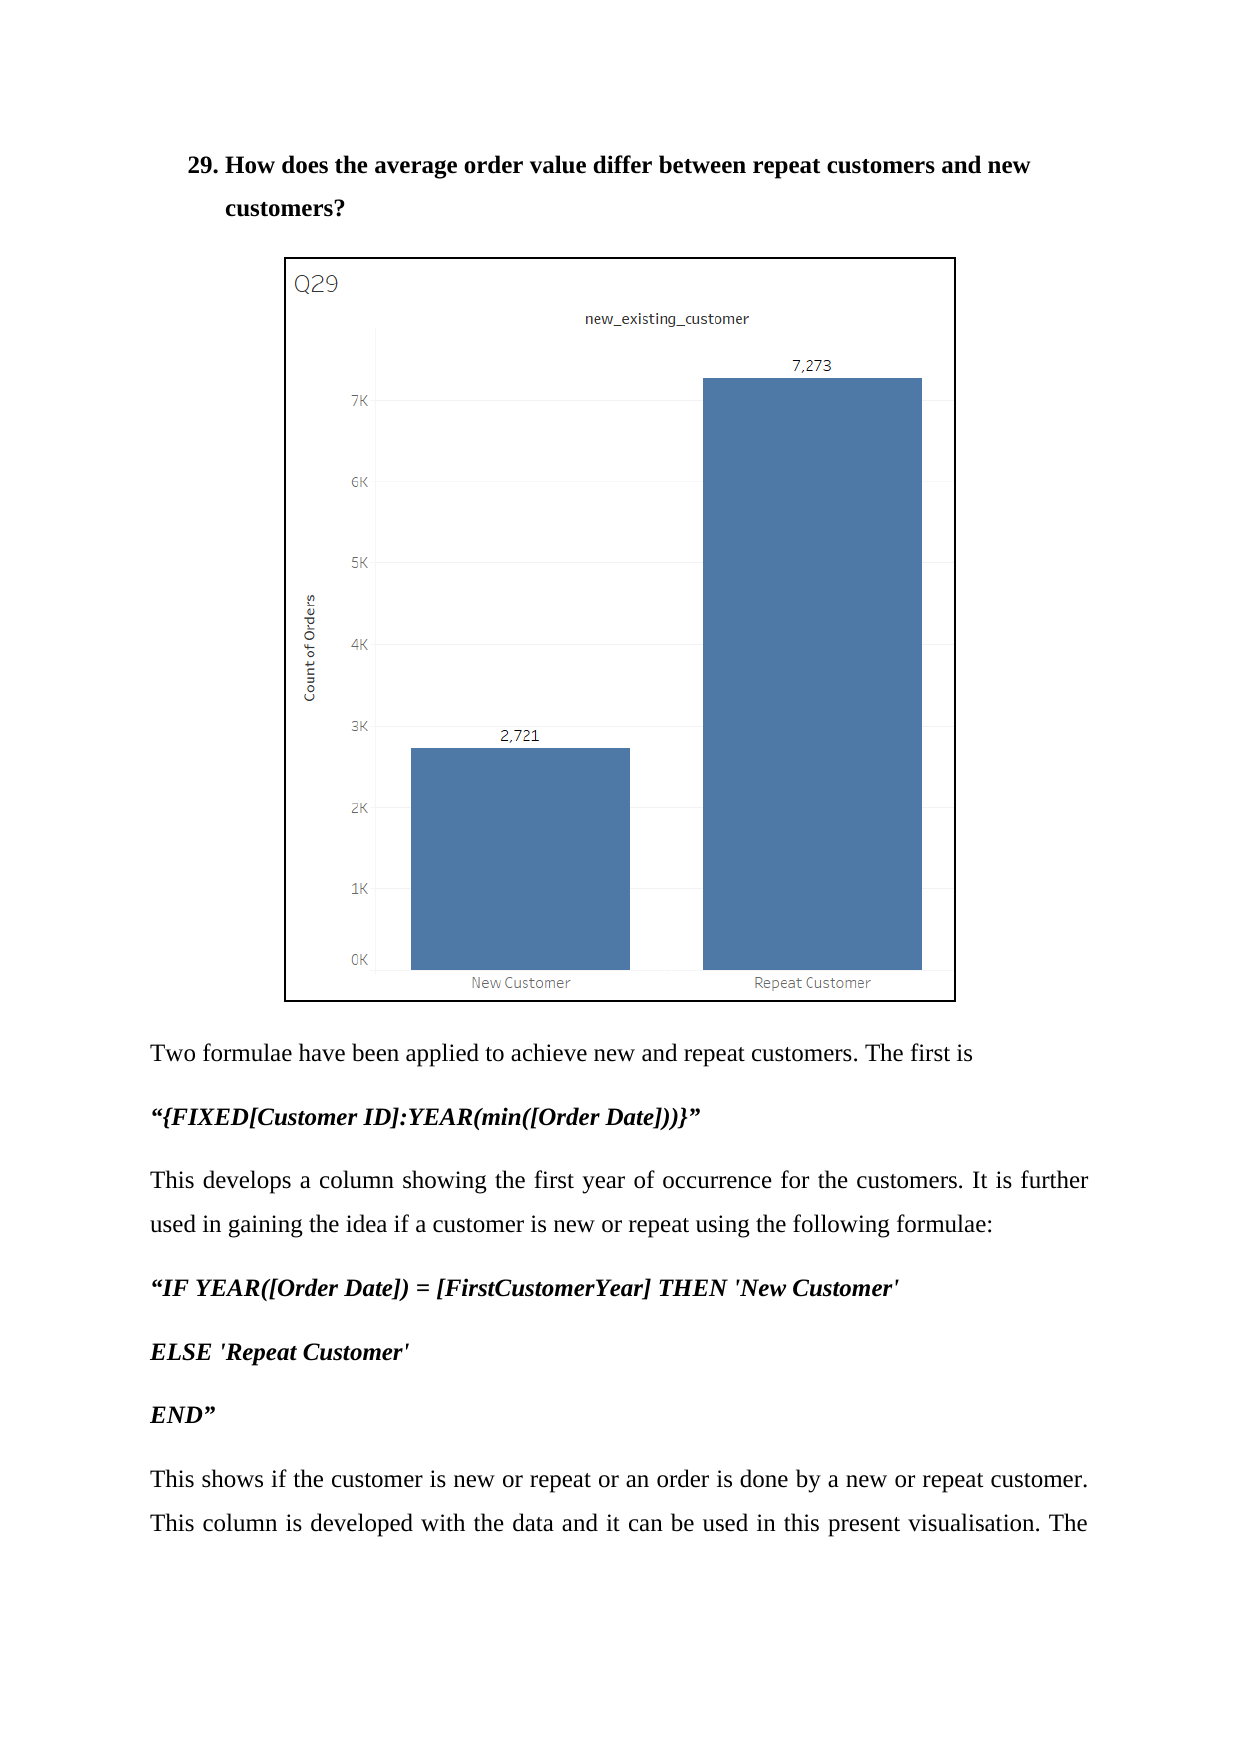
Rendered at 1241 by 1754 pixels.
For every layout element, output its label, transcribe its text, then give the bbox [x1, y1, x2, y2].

text Two formulae have been applied to achieve new and repeat customers. The first is [150, 1038, 1090, 1066]
text “IF YEAR([Order Date]) = [FirstCustomerYear] THEN 'New Customer' [150, 1273, 1090, 1301]
subtitle How does the average order value differ between repeat customers and new customers? [187, 150, 1090, 222]
text ELSE 'Repeat Customer' [150, 1337, 1090, 1365]
text This develops a column showing the first year of occurrence for the customers. It is further used in gaining the idea if a customer is new or repeat using the following formulae: [150, 1166, 1090, 1237]
text END” [150, 1401, 1090, 1429]
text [150, 1464, 1090, 1536]
picture [286, 259, 954, 1000]
text “{FIXED[Customer ID]:YEAR(min([Order Date]))}” [150, 1102, 1090, 1130]
